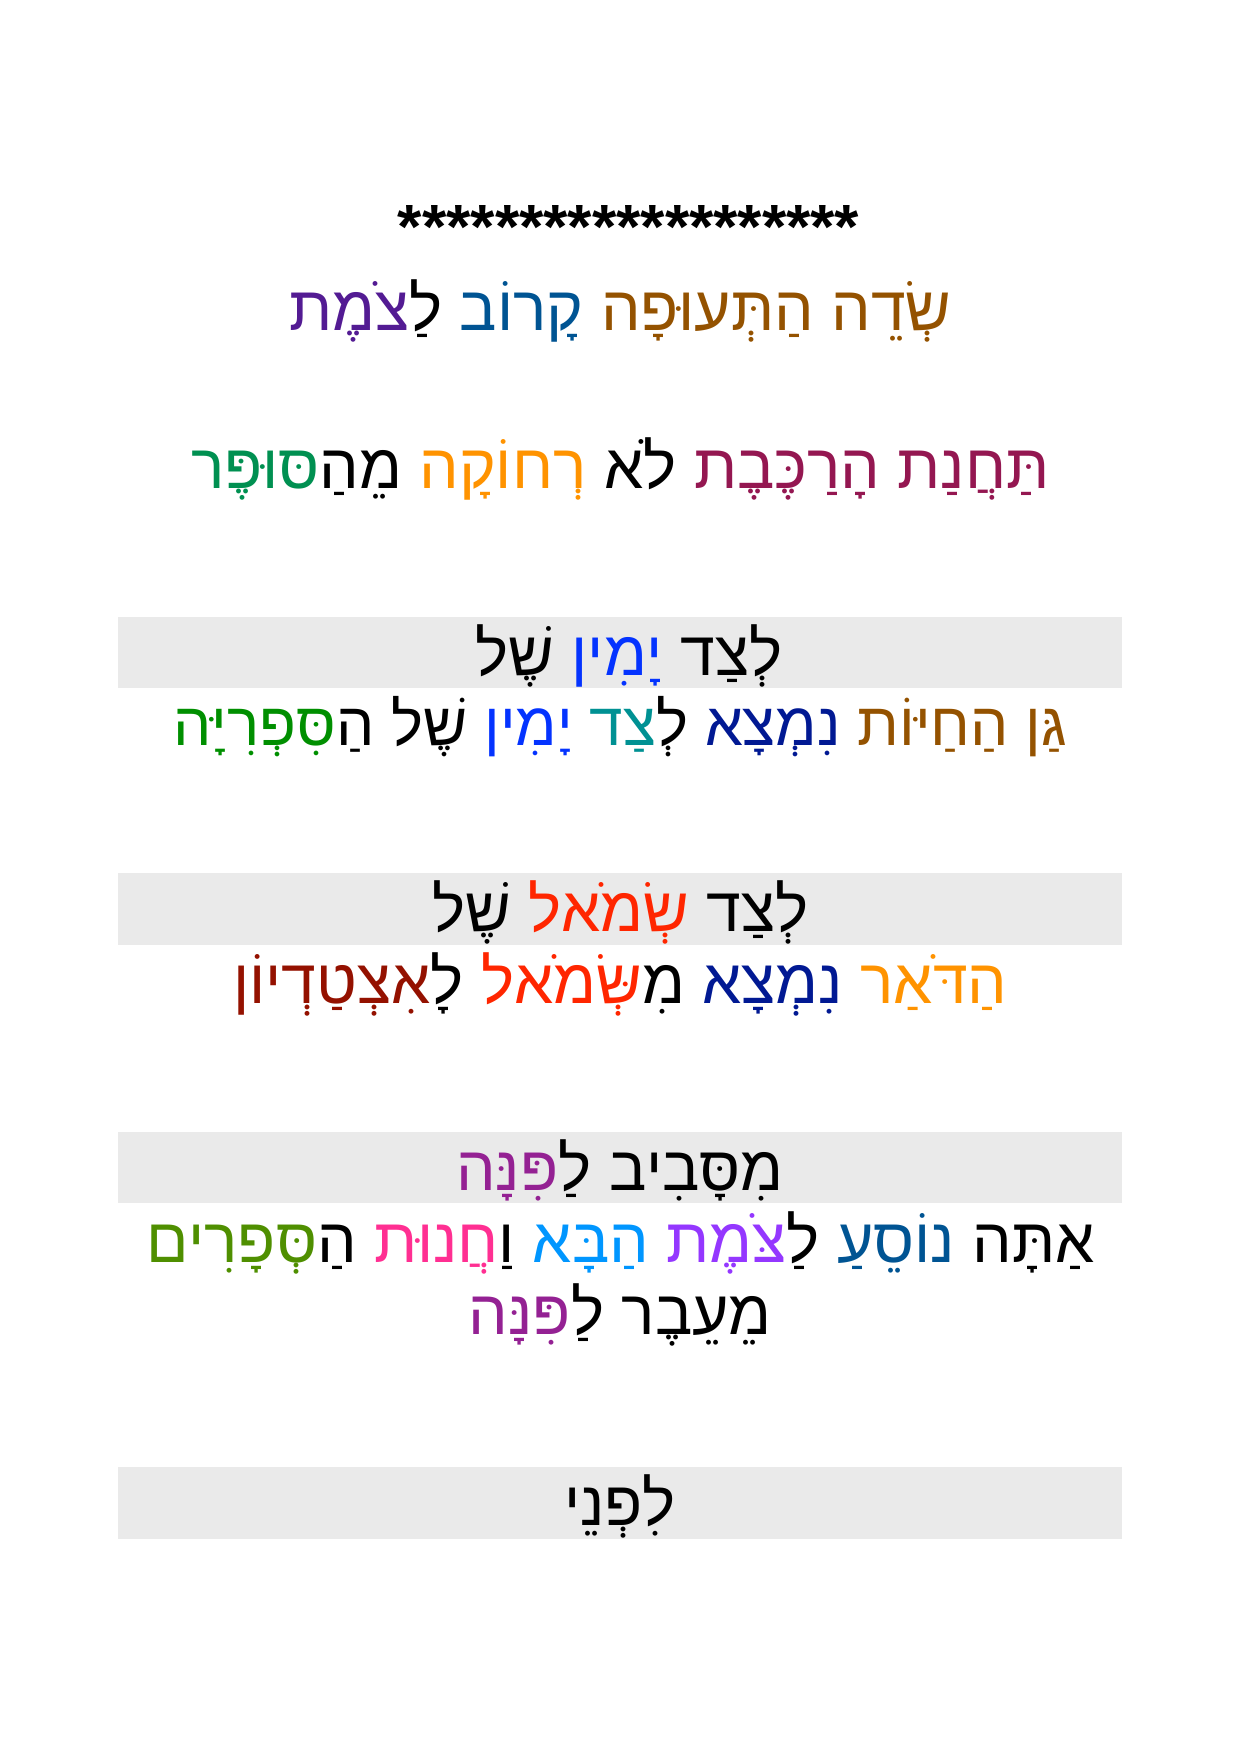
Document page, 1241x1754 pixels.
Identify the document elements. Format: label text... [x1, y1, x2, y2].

text מִסָּבִיב לַפִּנָּה [118, 1132, 1122, 1203]
text לְצַד יָמִין שֶׁל [118, 617, 1122, 688]
text לִפְנֵי [118, 1467, 1122, 1539]
text אַתָּה נוֹסֵעַ לַצֹּמֶת הַבָּא וַחֲנוּת הַסְּפָרִים מֵעֵבֶר לַפִּנָּה [118, 1203, 1122, 1347]
text גַּן הַחַיּוֹת נִמְצָא לְצַד יָמִין שֶׁל הַסִּפְרִיָּה [118, 688, 1122, 758]
text לְצַד שְׂמֹאל שֶׁל [118, 873, 1122, 945]
text שְׂדֵה הַתְּעוּפָה קָרוֹב לַצֹמֶת תַּחֲנַת הָרַכֶּבֶת לֹא רְחוֹקָה מֵהַסּוּפֶּר [118, 272, 1122, 502]
text הַדֹּאַר נִמְצָא מִשְּׂמֹאל לָאִצְטַדְיוֹן [118, 945, 1122, 1017]
text ******************* [118, 190, 1122, 262]
